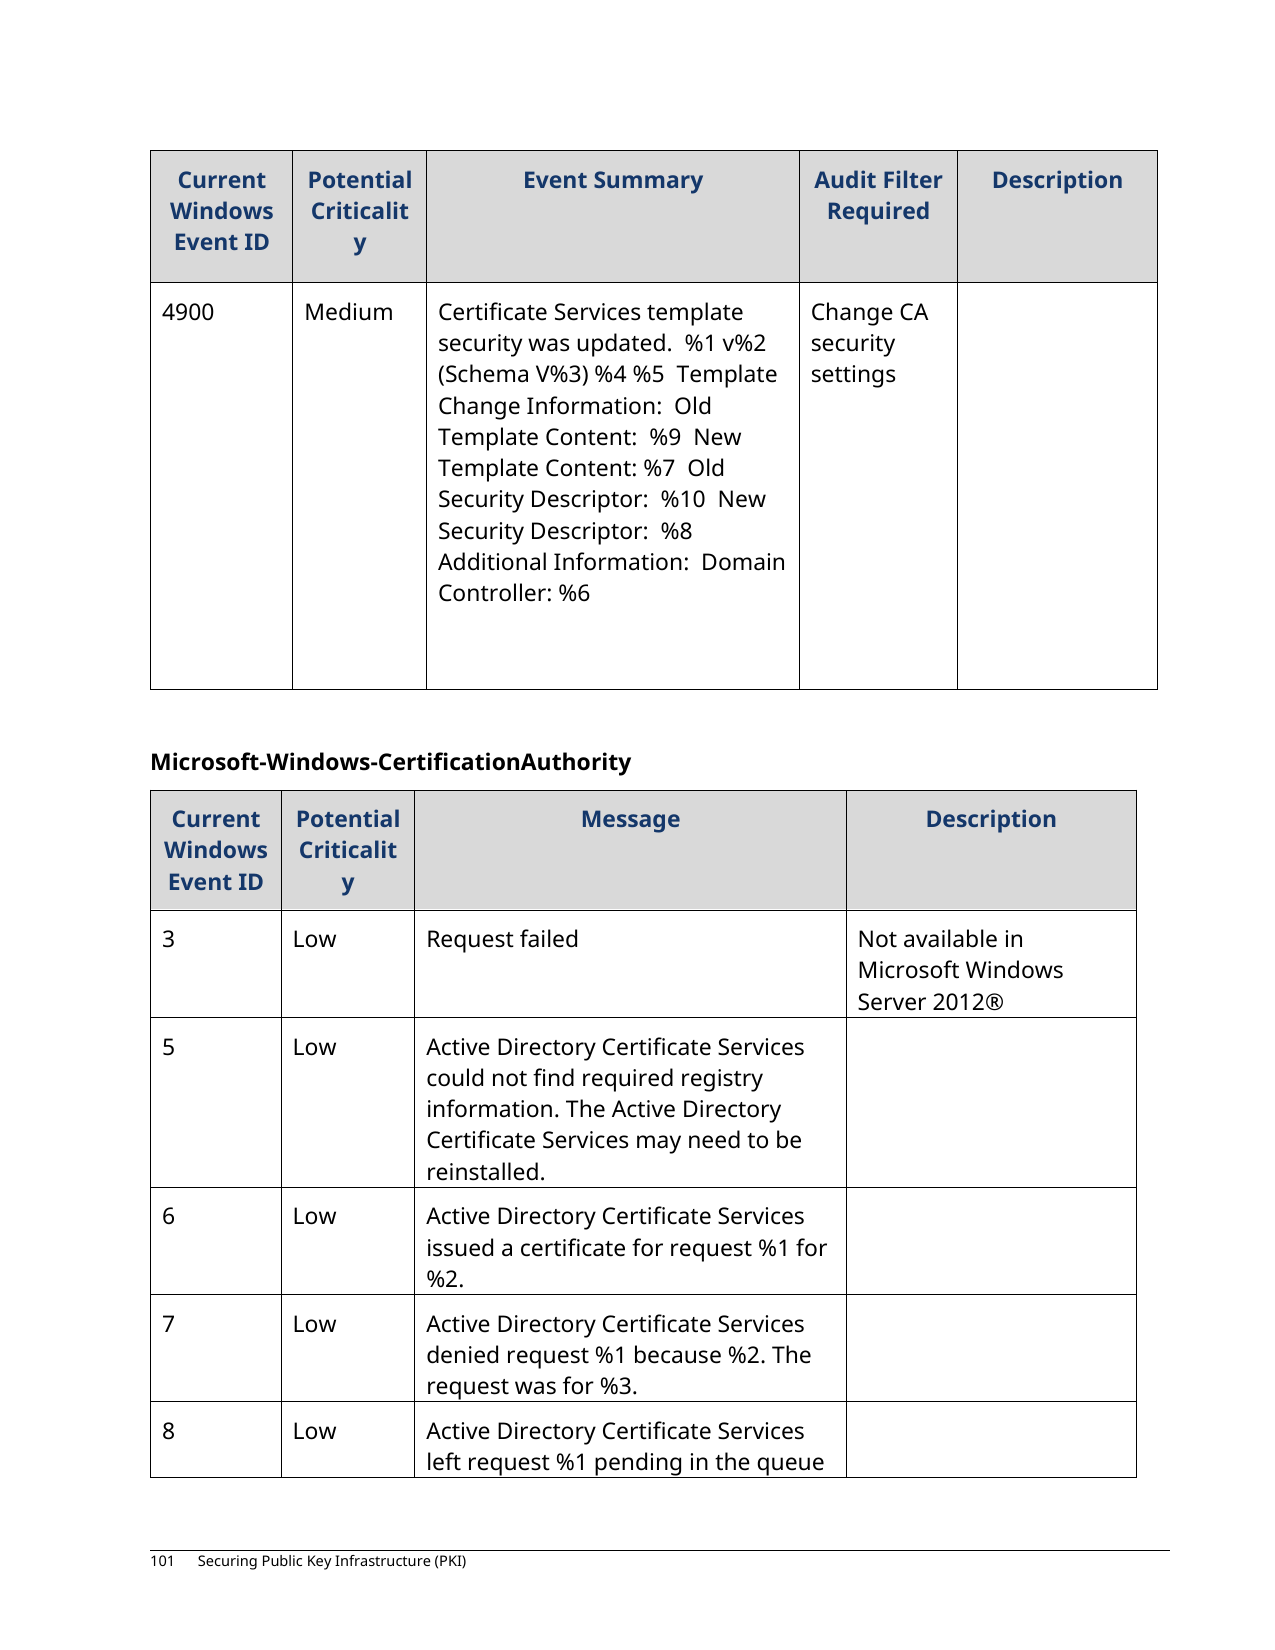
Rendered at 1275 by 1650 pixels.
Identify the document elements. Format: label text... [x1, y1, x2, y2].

table_cell Active Directory Certificate Services issued a certificate for request %1 for %2. [415, 1188, 846, 1294]
table_cell Low [282, 911, 414, 1017]
table_header Description [847, 791, 1136, 909]
table_cell Active Directory Certificate Services could not find required registry information. The Active Directory Certificate Services may need to be reinstalled. [415, 1018, 846, 1187]
table_cell [847, 1295, 1136, 1401]
table_cell Low [282, 1402, 414, 1477]
table_cell Certificate Services template security was updated. %1 v%2 (Schema V%3) %4 %5 Template Change Information: Old Template Content: %9 New Template Content: %7 Old Security Descriptor: %10 New Security Descriptor: %8 Additional Information: Domain Controller: %6 [427, 283, 799, 688]
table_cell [415, 1402, 846, 1477]
table_header Current Windows Event ID [151, 151, 292, 282]
table_cell Medium [293, 283, 426, 688]
table_cell [847, 1018, 1136, 1187]
table_cell Low [282, 1295, 414, 1401]
table_header Event Summary [427, 151, 799, 282]
table_cell 7 [151, 1295, 281, 1401]
table_cell 6 [151, 1188, 281, 1294]
table_cell 5 [151, 1018, 281, 1187]
table_header Potential Criticality [282, 791, 414, 909]
table_header Message [415, 791, 846, 909]
table_cell [847, 1188, 1136, 1294]
table_header Current Windows Event ID [151, 791, 281, 909]
table_cell [958, 283, 1157, 688]
table_cell [847, 1402, 1136, 1477]
text Microsoft-Windows-CertificationAuthority [150, 746, 1170, 777]
table_header Audit Filter Required [800, 151, 957, 282]
table_cell Not available in Microsoft Windows Server 2012® [847, 911, 1136, 1017]
table_header Potential Criticality [293, 151, 426, 282]
table_header Description [958, 151, 1157, 282]
table_cell Low [282, 1018, 414, 1187]
table_cell Active Directory Certificate Services denied request %1 because %2. The request was for %3. [415, 1295, 846, 1401]
table_cell Change CA security settings [800, 283, 957, 688]
table_cell Request failed [415, 911, 846, 1017]
table_cell 8 [151, 1402, 281, 1477]
table_cell 3 [151, 911, 281, 1017]
table_cell 4900 [151, 283, 292, 688]
table_cell Low [282, 1188, 414, 1294]
